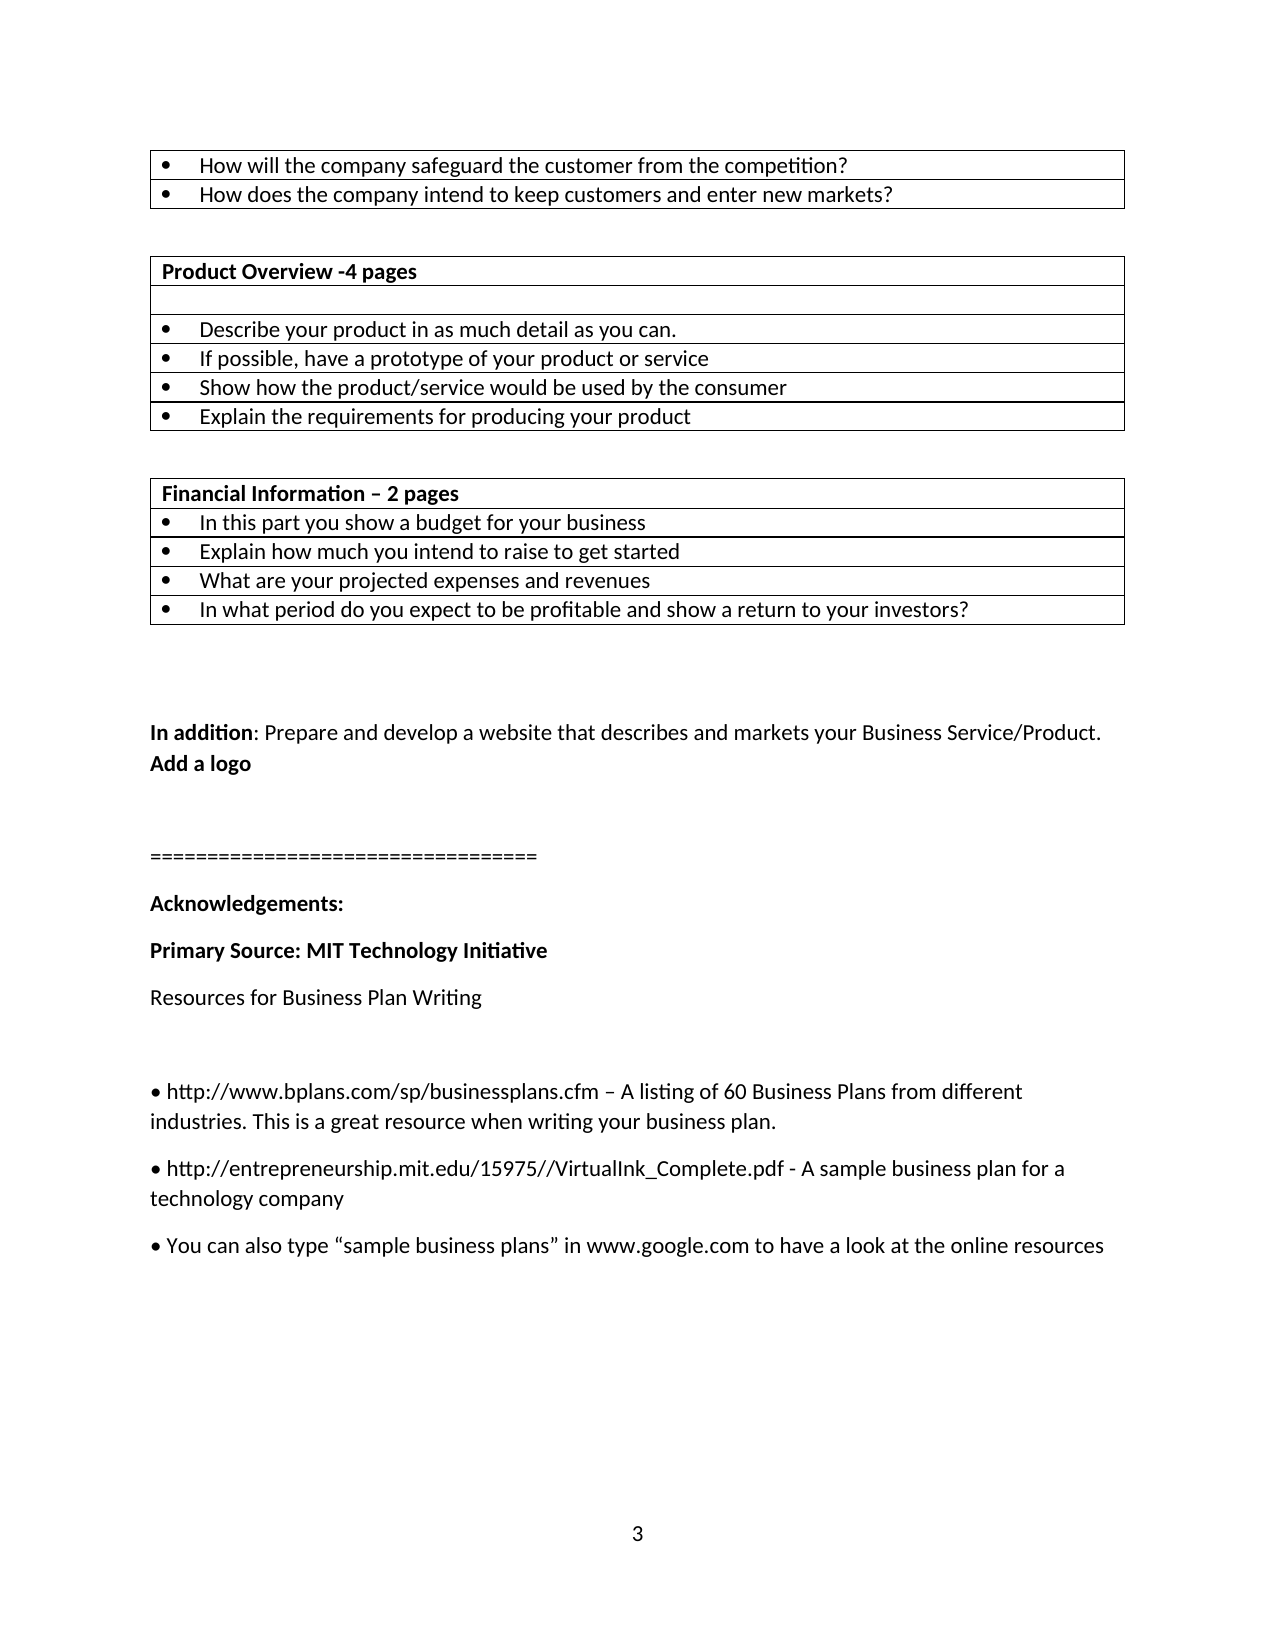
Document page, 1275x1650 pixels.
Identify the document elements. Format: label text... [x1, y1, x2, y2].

table_cell How does the company intend to keep customers and enter new markets? [151, 180, 1124, 208]
text • You can also type “sample business plans” in www.google.com to have a look at the online resources [150, 1231, 1125, 1259]
table_cell How will the company safeguard the customer from the competition? [151, 151, 1124, 179]
table_cell Describe your product in as much detail as you can. [151, 315, 1124, 343]
table_cell Explain how much you intend to raise to get started [151, 538, 1124, 566]
text • http://entrepreneurship.mit.edu/15975//VirtualInk_Complete.pdf - A sample business plan for a technology company [150, 1154, 1125, 1212]
table_cell If possible, have a prototype of your product or service [151, 344, 1124, 372]
text ================================== [150, 842, 1125, 870]
table_header Financial Information – 2 pages [151, 479, 1124, 507]
table_cell In what period do you expect to be profitable and show a return to your investors? [151, 596, 1124, 624]
text In addition: Prepare and develop a website that describes and markets your Business Service/Product. Add a logo [150, 718, 1125, 777]
text • http://www.bplans.com/sp/businessplans.cfm – A listing of 60 Business Plans from different industries. This is a great resource when writing your business plan. [150, 1077, 1125, 1135]
table_header Product Overview -4 pages [151, 257, 1124, 285]
table_cell What are your projected expenses and revenues [151, 567, 1124, 594]
text Acknowledgements: [150, 889, 1125, 917]
table_cell In this part you show a budget for your business [151, 509, 1124, 536]
text Resources for Business Plan Writing [150, 983, 1125, 1011]
text Primary Source: MIT Technology Initiative [150, 936, 1125, 964]
table_cell [151, 286, 1124, 314]
table_cell Show how the product/service would be used by the consumer [151, 373, 1124, 401]
table_cell Explain the requirements for producing your product [151, 403, 1124, 430]
